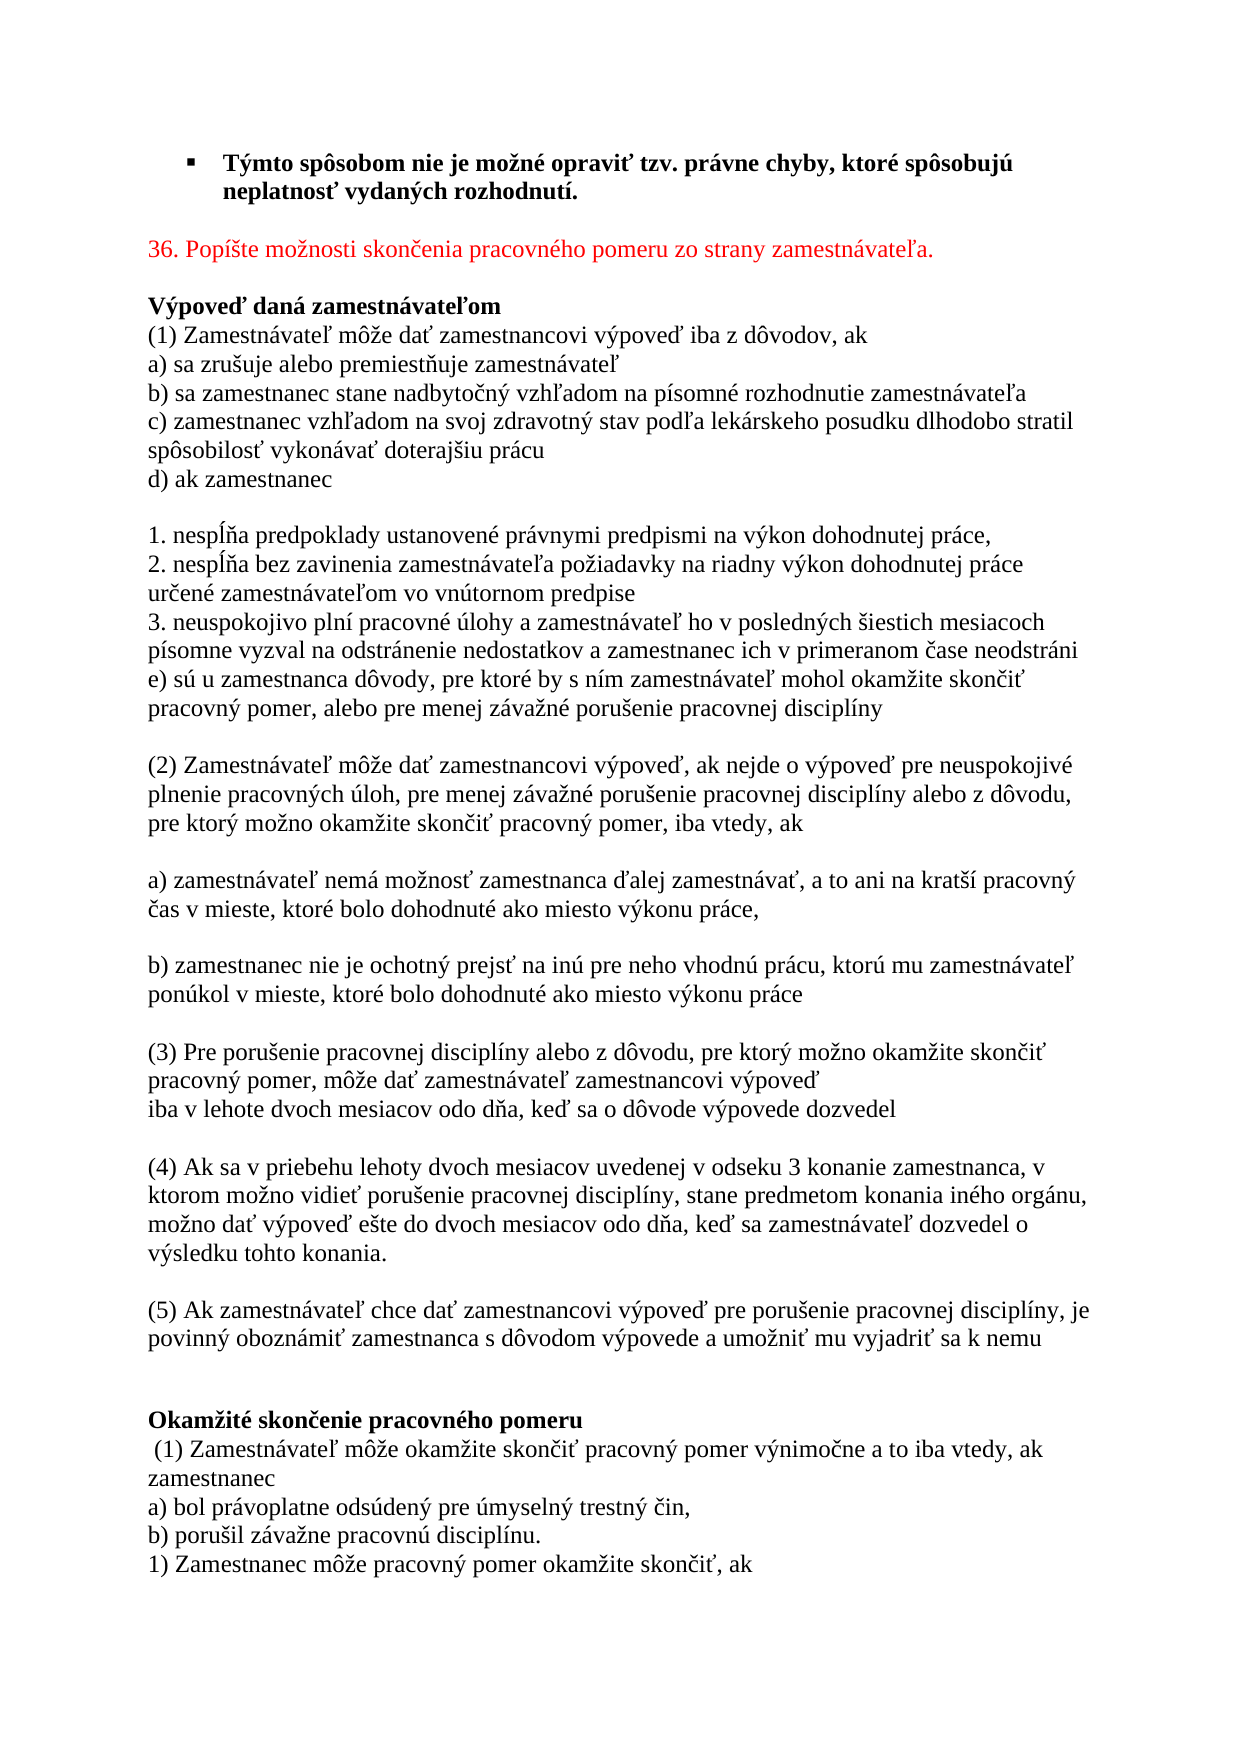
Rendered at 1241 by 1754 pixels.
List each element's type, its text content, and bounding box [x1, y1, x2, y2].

text Výpoveď daná zamestnávateľom [148, 291, 1093, 320]
text (5) Ak zamestnávateľ chce dať zamestnancovi výpoveď pre porušenie pracovnej disciplíny, je povinný oboznámiť zamestnanca s dôvodom výpovede a umožniť mu vyjadriť sa k nemu [148, 1295, 1093, 1352]
text (1) Zamestnávateľ môže okamžite skončiť pracovný pomer výnimočne a to iba vtedy, ak zamestnanec a) bol právoplatne odsúdený pre úmyselný trestný čin, b) porušil závažne pracovnú disciplínu. [148, 1434, 1093, 1549]
text Okamžité skončenie pracovného pomeru [148, 1406, 1093, 1434]
text a) sa zrušuje alebo premiestňuje zamestnávateľ [148, 349, 1093, 378]
list Týmto spôsobom nie je možné opraviť tzv. právne chyby, ktoré spôsobujú neplatnosť vydaných rozhodnutí. [185, 148, 1093, 205]
text 3. neuspokojivo plní pracovné úlohy a zamestnávateľ ho v posledných šiestich mesiacoch písomne vyzval na odstránenie nedostatkov a zamestnanec ich v primeranom čase neodstráni [148, 607, 1093, 664]
text (3) Pre porušenie pracovnej disciplíny alebo z dôvodu, pre ktorý možno okamžite skončiť pracovný pomer, môže dať zamestnávateľ zamestnancovi výpoveď [148, 1037, 1093, 1094]
text plnenie pracovných úloh, pre menej závažné porušenie pracovnej disciplíny alebo z dôvodu, pre ktorý možno okamžite skončiť pracovný pomer, iba vtedy, ak [148, 779, 1093, 865]
text d) ak zamestnanec [148, 464, 1093, 493]
text (2) Zamestnávateľ môže dať zamestnancovi výpoveď, ak nejde o výpoveď pre neuspokojivé [148, 751, 1093, 779]
text b) zamestnanec nie je ochotný prejsť na inú pre neho vhodnú prácu, ktorú mu zamestnávateľ [148, 950, 1093, 979]
text a) zamestnávateľ nemá možnosť zamestnanca ďalej zamestnávať, a to ani na kratší pracovný čas v mieste, ktoré bolo dohodnuté ako miesto výkonu práce, [148, 865, 1093, 950]
text 1. nespĺňa predpoklady ustanovené právnymi predpismi na výkon dohodnutej práce, 2. nespĺňa bez zavinenia zamestnávateľa požiadavky na riadny výkon dohodnutej práce určené zamestnávateľom vo vnútornom predpise [148, 521, 1093, 607]
text ponúkol v mieste, ktoré bolo dohodnuté ako miesto výkonu práce [148, 979, 1093, 1008]
text b) sa zamestnanec stane nadbytočný vzhľadom na písomné rozhodnutie zamestnávateľa [148, 378, 1093, 406]
text iba v lehote dvoch mesiacov odo dňa, keď sa o dôvode výpovede dozvedel [148, 1094, 1093, 1123]
text 1) Zamestnanec môže pracovný pomer okamžite skončiť, ak [148, 1549, 1093, 1578]
text (1) Zamestnávateľ môže dať zamestnancovi výpoveď iba z dôvodov, ak [148, 320, 1093, 349]
text (4) Ak sa v priebehu lehoty dvoch mesiacov uvedenej v odseku 3 konanie zamestnanca, v ktorom možno vidieť porušenie pracovnej disciplíny, stane predmetom konania iného orgánu, možno dať výpoveď ešte do dvoch mesiacov odo dňa, keď sa zamestnávateľ dozvedel o výsledku tohto konania. [148, 1152, 1093, 1295]
text e) sú u zamestnanca dôvody, pre ktoré by s ním zamestnávateľ mohol okamžite skončiť pracovný pomer, alebo pre menej závažné porušenie pracovnej disciplíny [148, 664, 1093, 722]
text c) zamestnanec vzhľadom na svoj zdravotný stav podľa lekárskeho posudku dlhodobo stratil spôsobilosť vykonávať doterajšiu prácu [148, 406, 1093, 464]
text 36. Popíšte možnosti skončenia pracovného pomeru zo strany zamestnávateľa. [148, 234, 1093, 263]
